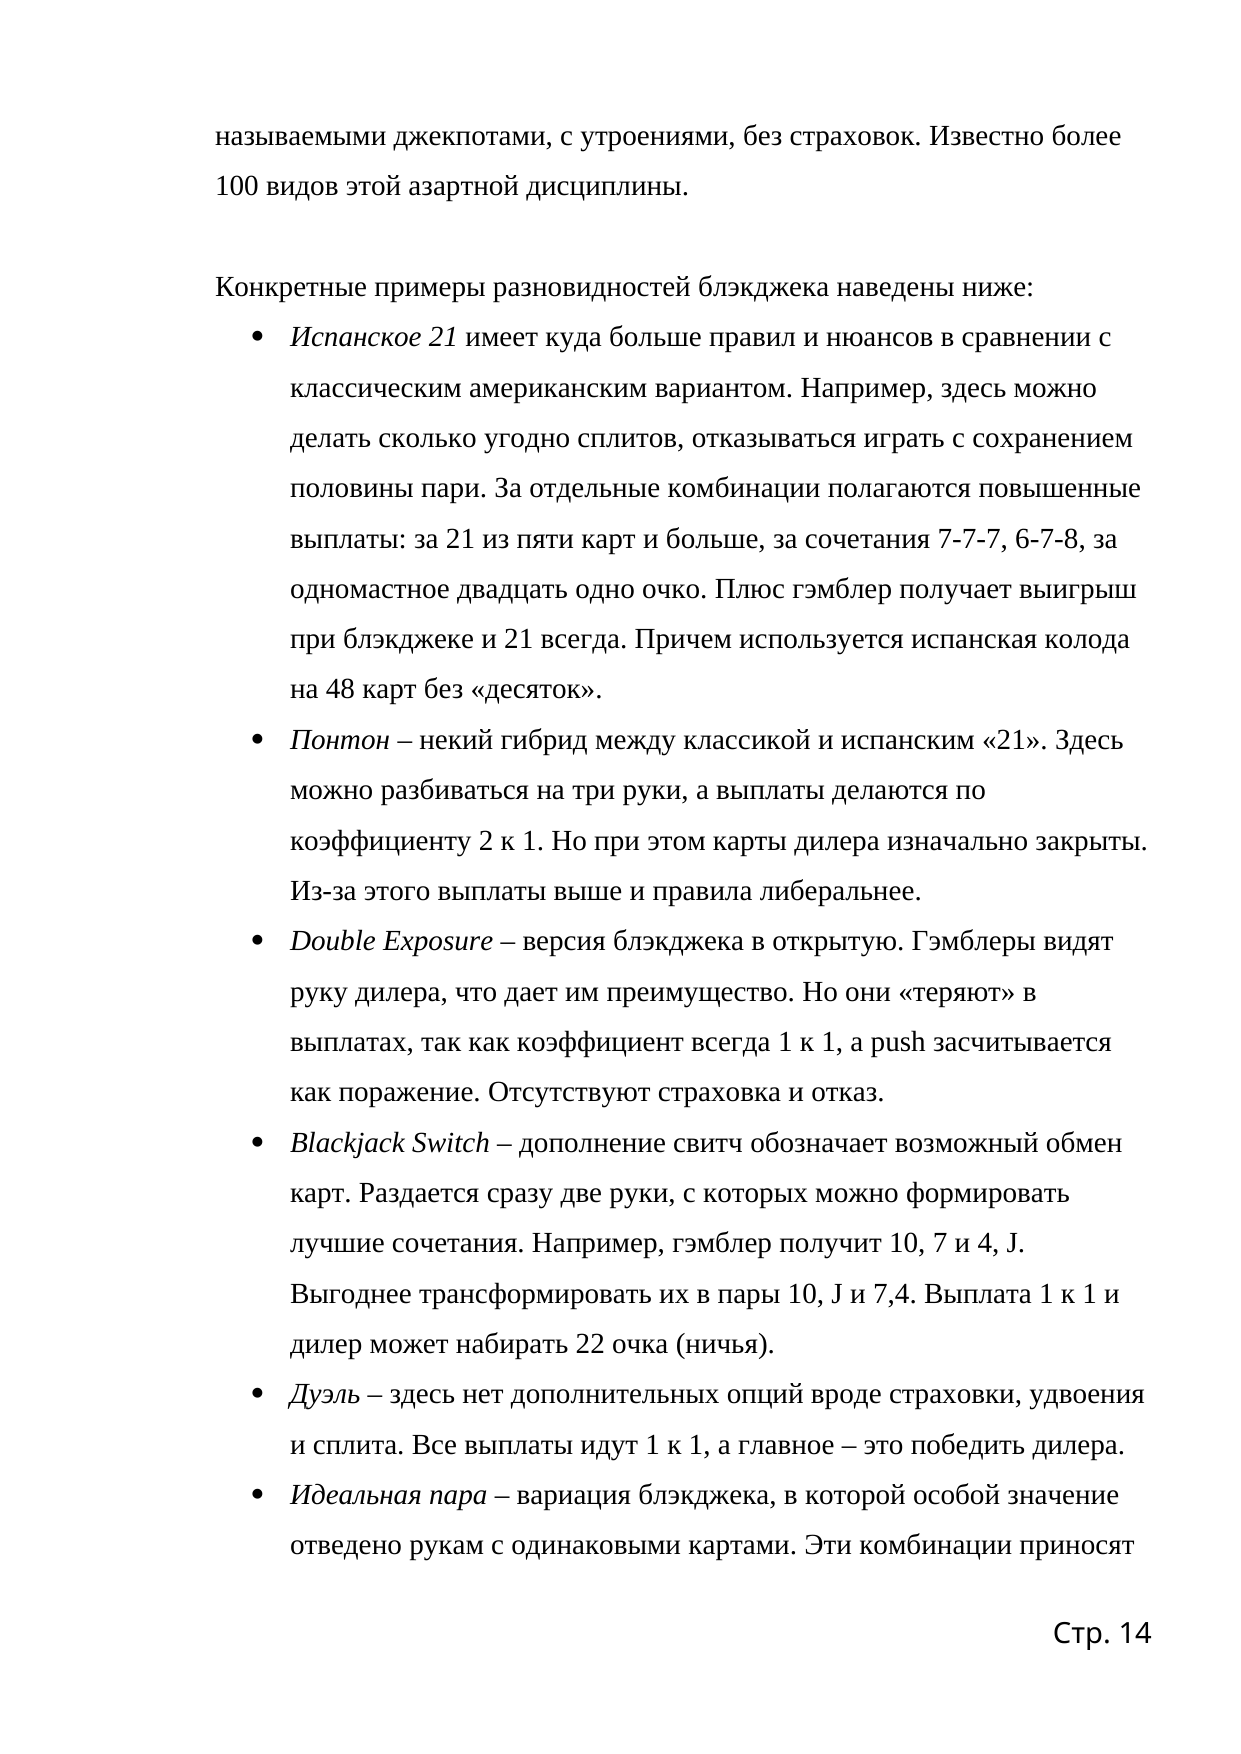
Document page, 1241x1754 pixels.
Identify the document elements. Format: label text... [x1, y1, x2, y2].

list Дуэль – здесь нет дополнительных опций вроде страховки, удвоения и сплита. Все выплаты идут 1 к 1, а главное – это победить дилера. [252, 1376, 1152, 1460]
list Понтон – некий гибрид между классикой и испанским «21». Здесь можно разбиваться на три руки, а выплаты делаются по коэффициенту 2 к 1. Но при этом карты дилера изначально закрыты. Из-за этого выплаты выше и правила либеральнее. [252, 722, 1152, 907]
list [215, 118, 1152, 202]
list Конкретные примеры разновидностей блэкджека наведены ниже: [215, 269, 1152, 303]
list Blackjack Switch – дополнение свитч обозначает возможный обмен карт. Раздается сразу две руки, с которых можно формировать лучшие сочетания. Например, гэмблер получит 10, 7 и 4, J. Выгоднее трансформировать их в пары 10, J и 7,4. Выплата 1 к 1 и дилер может набирать 22 очка (ничья). [252, 1125, 1152, 1359]
list Испанское 21 имеет куда больше правил и нюансов в сравнении с классическим американским вариантом. Например, здесь можно делать сколько угодно сплитов, отказываться играть с сохранением половины пари. За отдельные комбинации полагаются повышенные выплаты: за 21 из пяти карт и больше, за сочетания 7-7-7, 6-7-8, за одномастное двадцать одно очко. Плюс гэмблер получает выигрыш при блэкджеке и 21 всегда. Причем используется испанская колода на 48 карт без «десяток». [252, 319, 1152, 705]
list Double Exposure – версия блэкджека в открытую. Гэмблеры видят руку дилера, что дает им преимущество. Но они «теряют» в выплатах, так как коэффициент всегда 1 к 1, а push засчитывается как поражение. Отсутствуют страховка и отказ. [252, 923, 1152, 1108]
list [252, 1477, 1152, 1561]
